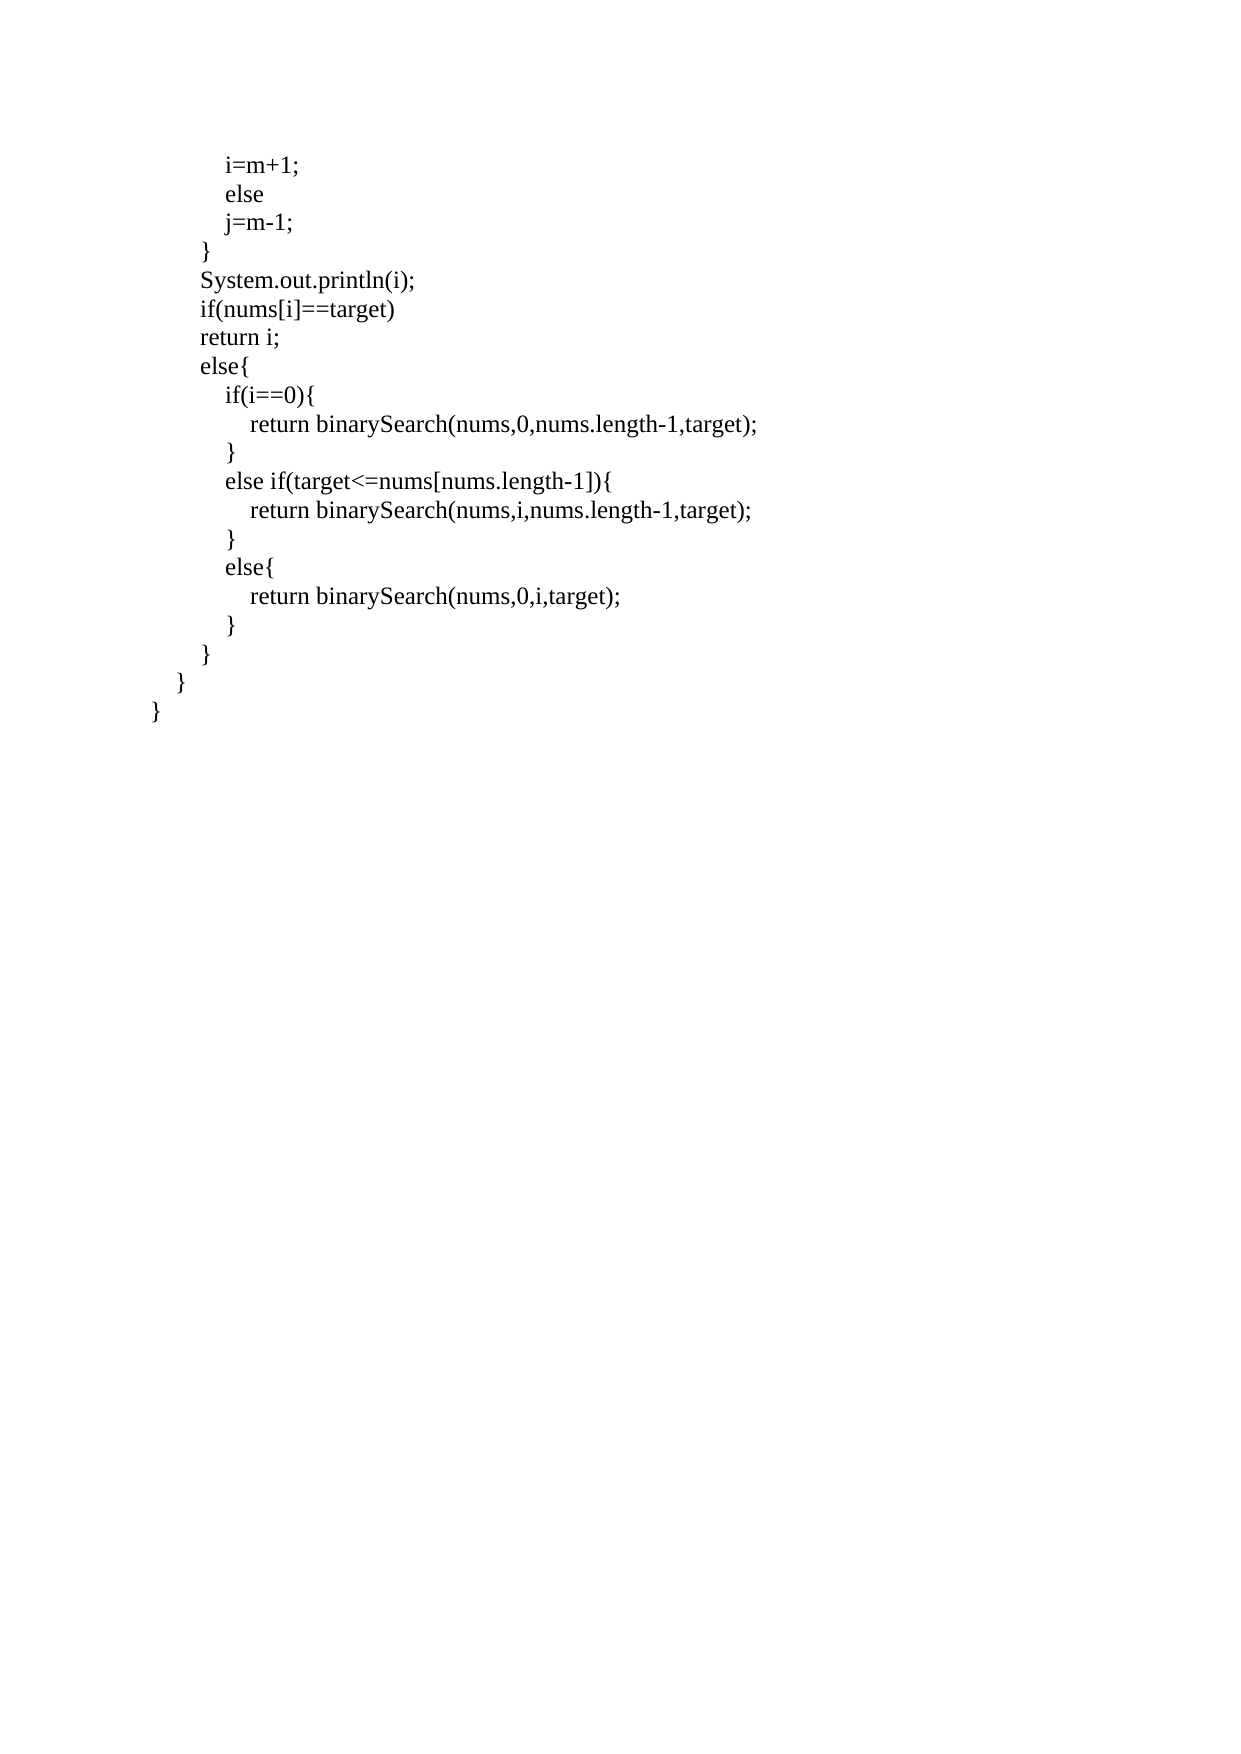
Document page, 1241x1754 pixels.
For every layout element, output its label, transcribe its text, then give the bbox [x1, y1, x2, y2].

text i=m+1; [150, 150, 1090, 179]
text } [150, 437, 1090, 466]
text if(i==0){ [150, 380, 1090, 409]
text return i; [150, 322, 1090, 351]
text } [150, 524, 1090, 552]
text return binarySearch(nums,i,nums.length-1,target); [150, 495, 1090, 524]
text return binarySearch(nums,0,nums.length-1,target); [150, 409, 1090, 437]
text } [150, 610, 1090, 639]
text else if(target<=nums[nums.length-1]){ [150, 466, 1090, 495]
text return binarySearch(nums,0,i,target); [150, 581, 1090, 610]
text } [150, 236, 1090, 265]
text else [150, 179, 1090, 207]
text System.out.println(i); [150, 265, 1090, 294]
text } [150, 696, 1090, 725]
text if(nums[i]==target) [150, 294, 1090, 322]
text j=m-1; [150, 207, 1090, 236]
text else{ [150, 552, 1090, 581]
text } [150, 667, 1090, 696]
text else{ [150, 351, 1090, 380]
text } [150, 639, 1090, 667]
